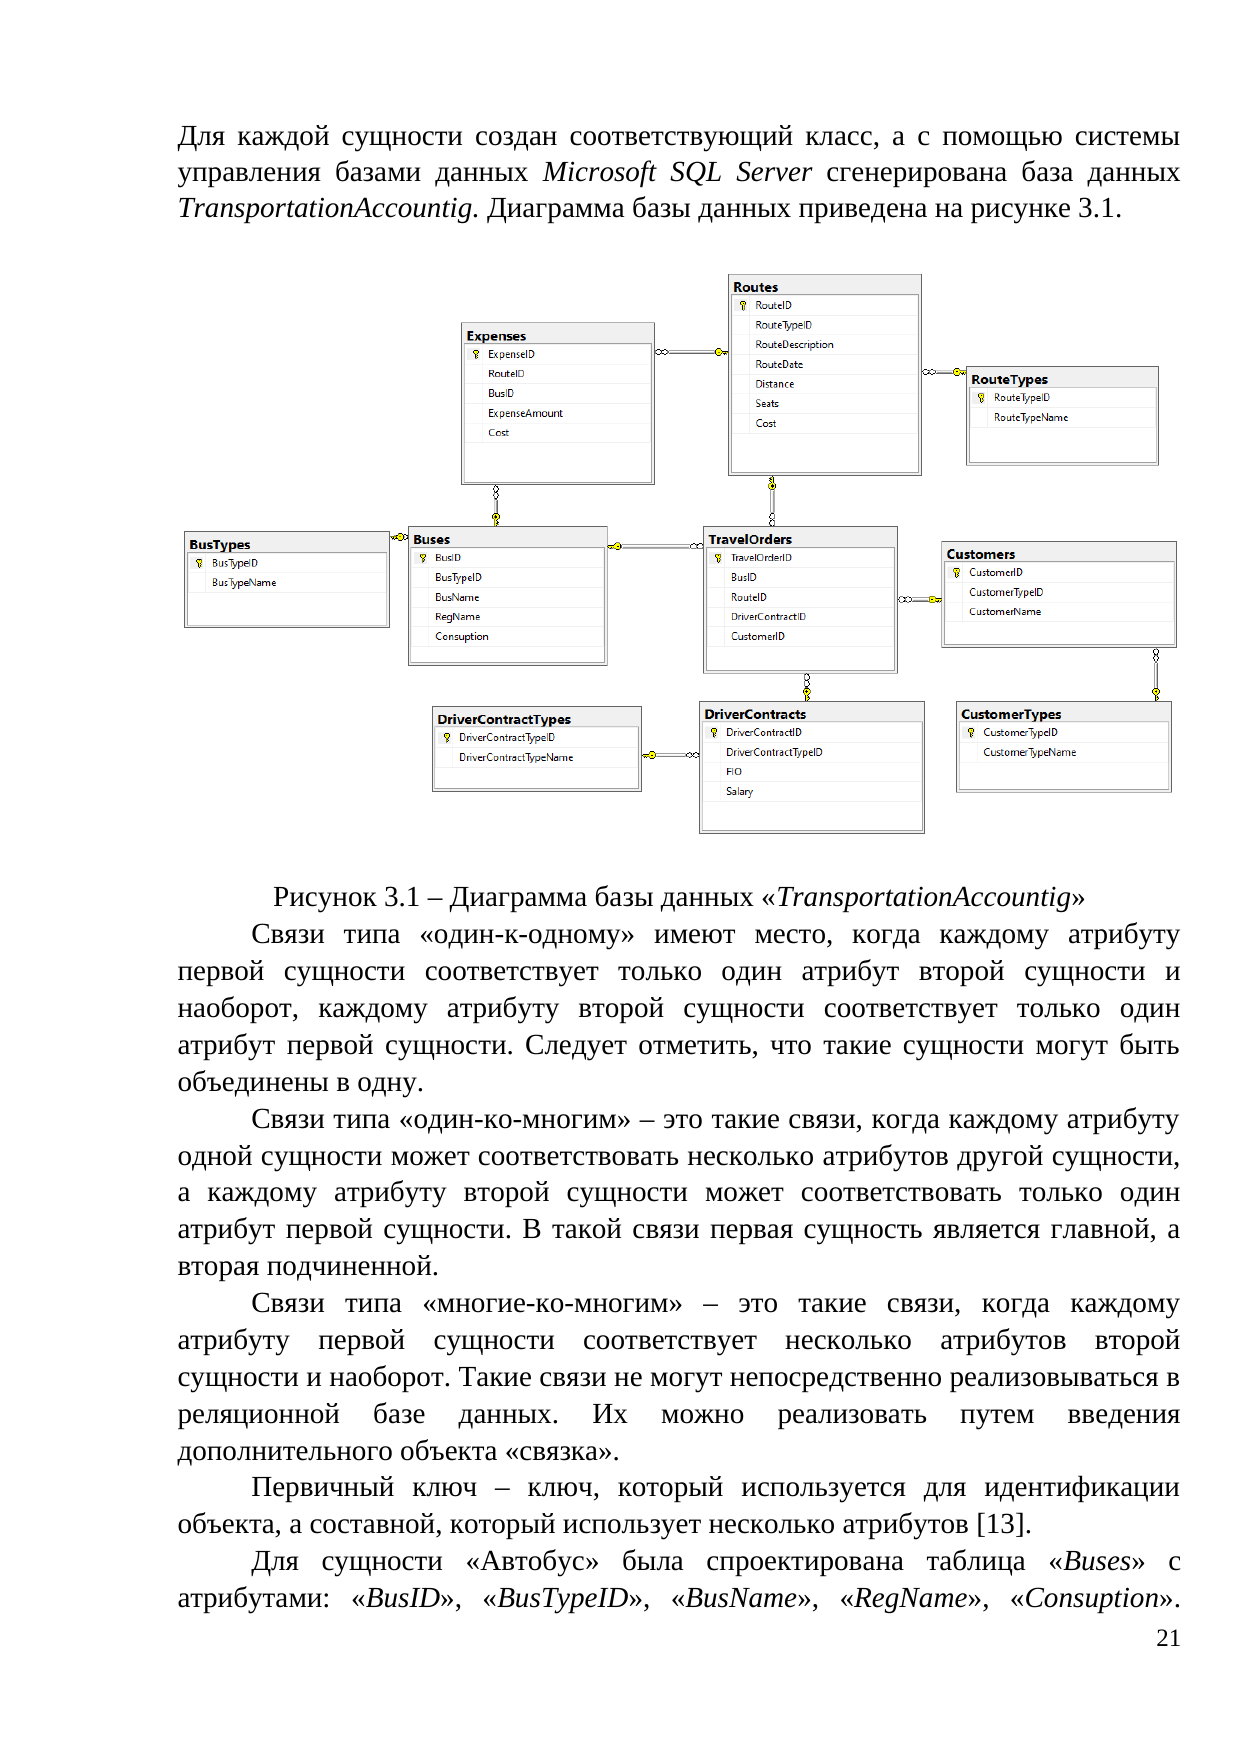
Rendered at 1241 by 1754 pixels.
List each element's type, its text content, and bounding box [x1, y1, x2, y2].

text Связи типа «один-к-одному» имеют место, когда каждому атрибуту первой сущности соответствует только один атрибут второй сущности и наоборот, каждому атрибуту второй сущности соответствует только один атрибут первой сущности. Следует отметить, что такие сущности могут быть объединены в одну. [177, 916, 1181, 1097]
text Связи типа «один-ко-многим» – это такие связи, когда каждому атрибуту одной сущности может соответствовать несколько атрибутов другой сущности, а каждому атрибуту второй сущности может соответствовать только один атрибут первой сущности. В такой связи первая сущность является главной, а вторая подчиненной. [177, 1101, 1181, 1282]
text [177, 1543, 1181, 1614]
text Связи типа «многие-ко-многим» – это такие связи, когда каждому атрибуту первой сущности соответствует несколько атрибутов второй сущности и наоборот. Такие связи не могут непосредственно реализовываться в реляционной базе данных. Их можно реализовать путем введения дополнительного объекта «связка». [177, 1285, 1181, 1466]
text Первичный ключ – ключ, который используется для идентификации объекта, а составной, который использует несколько атрибутов [13]. [177, 1469, 1181, 1540]
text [177, 118, 1181, 224]
picture [178, 263, 1180, 840]
text Рисунок 3.1 – Диаграмма базы данных «TransportationAccountig» [177, 879, 1181, 913]
